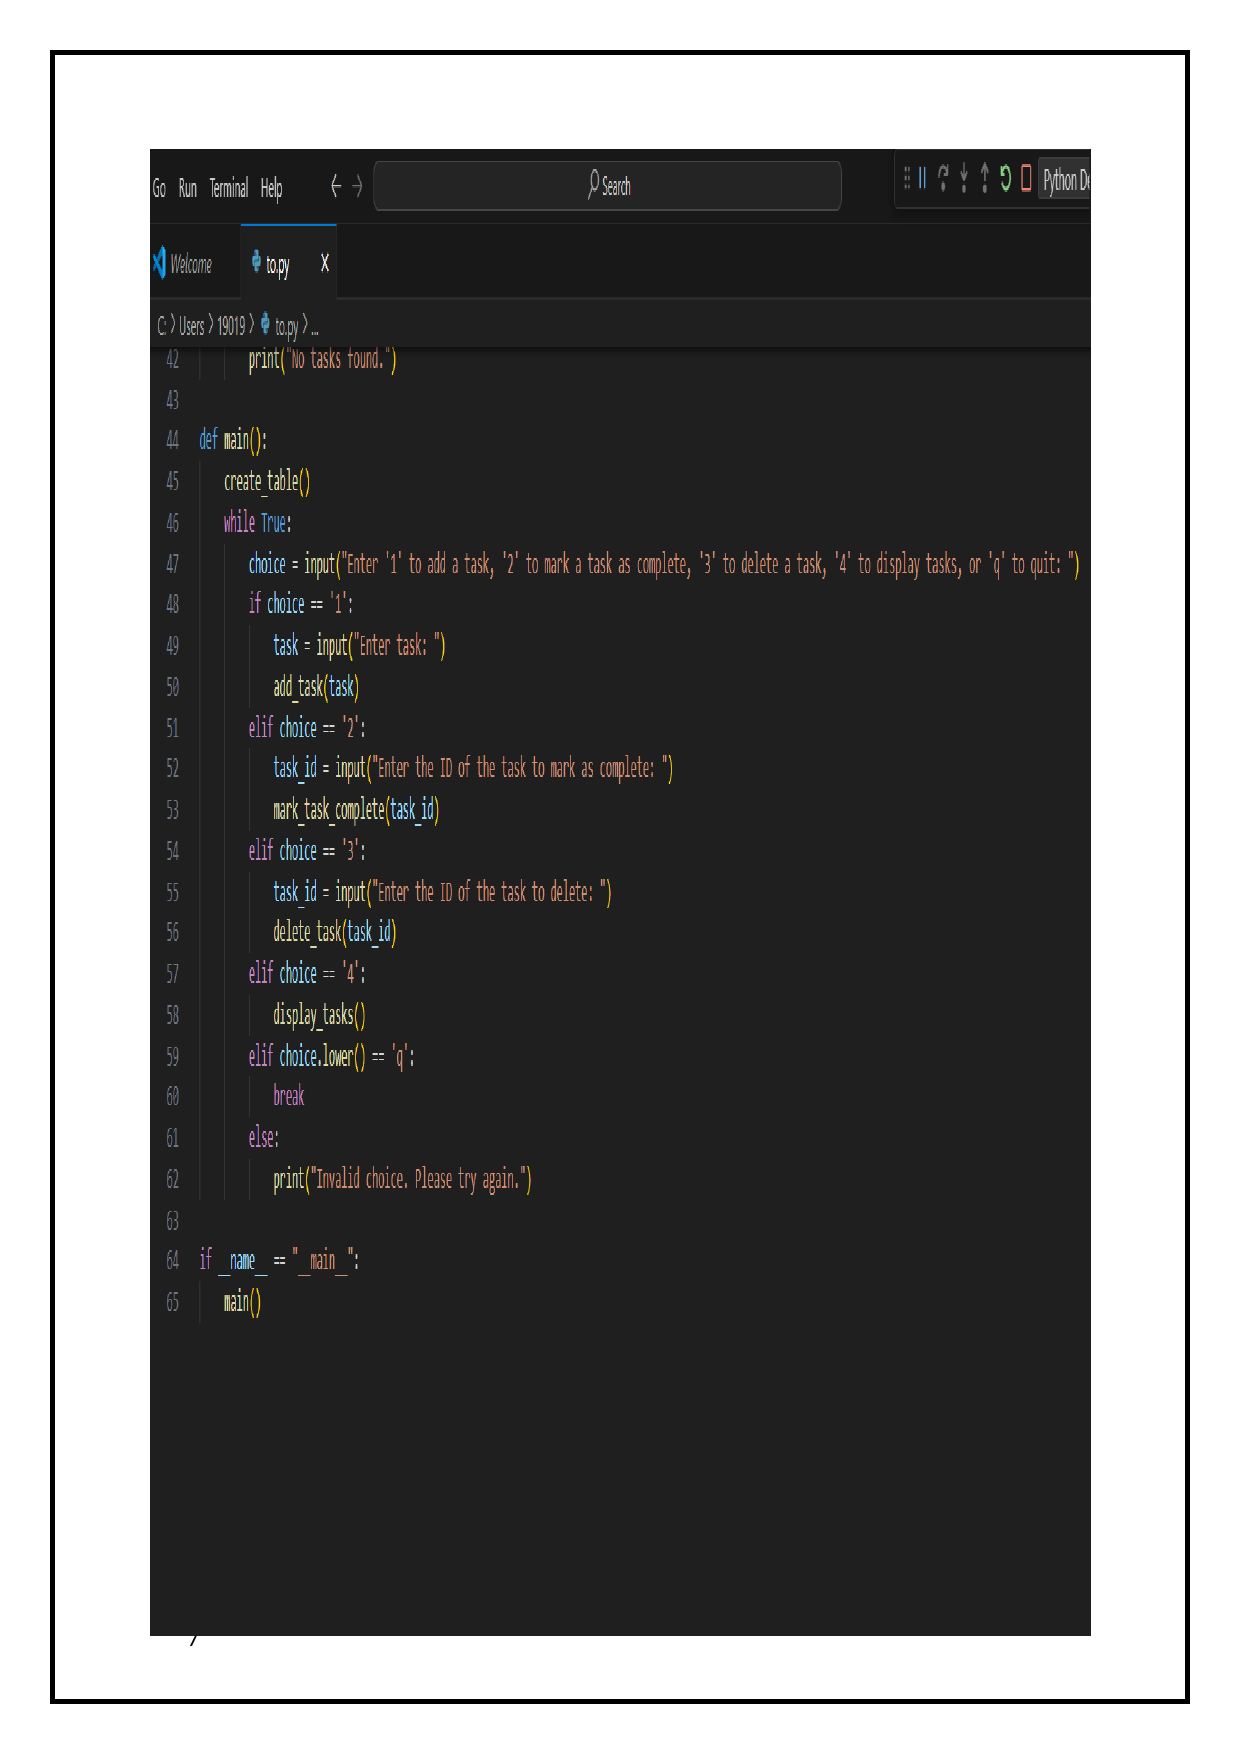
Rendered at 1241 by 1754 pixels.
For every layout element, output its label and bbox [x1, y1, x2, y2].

picture [150, 149, 1091, 1636]
